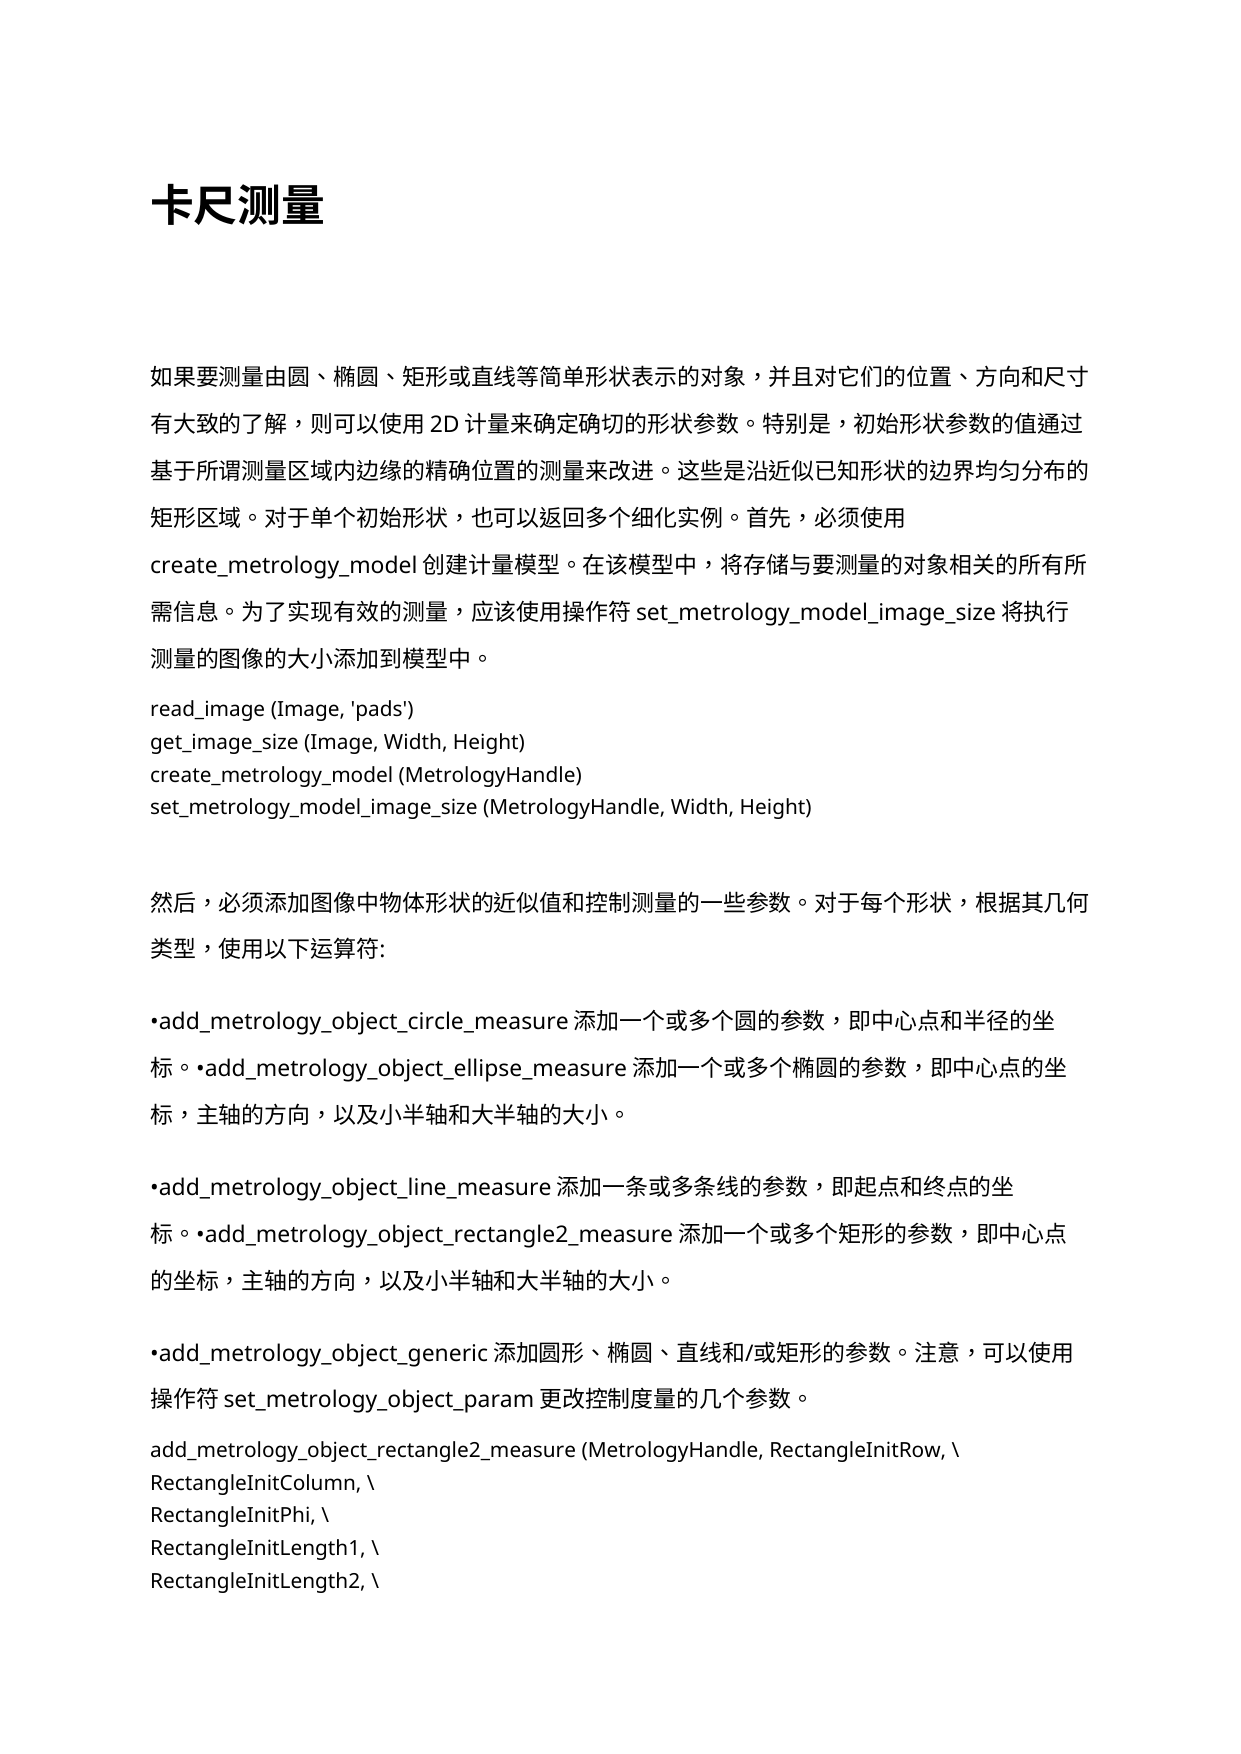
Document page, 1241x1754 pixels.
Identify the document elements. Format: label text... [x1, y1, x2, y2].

text 如果要测量由圆、椭圆、矩形或直线等简单形状表示的对象，并且对它们的位置、方向和尺寸有大致的了解，则可以使用2D计量来确定确切的形状参数。特别是，初始形状参数的值通过基于所谓测量区域内边缘的精确位置的测量来改进。这些是沿近似已知形状的边界均匀分布的矩形区域。对于单个初始形状，也可以返回多个细化实例。首先，必须使用create_metrology_model创建计量模型。在该模型中，将存储与要测量的对象相关的所有所需信息。为了实现有效的测量，应该使用操作符set_metrology_model_image_size将执行测量的图像的大小添加到模型中。 [150, 361, 1090, 674]
text 然后，必须添加图像中物体形状的近似值和控制测量的一些参数。对于每个形状，根据其几何类型，使用以下运算符: [150, 886, 1090, 964]
text •add_metrology_object_line_measure添加一条或多条线的参数，即起点和终点的坐标。•add_metrology_object_rectangle2_measure添加一个或多个矩形的参数，即中心点的坐标，主轴的方向，以及小半轴和大半轴的大小。 [150, 1171, 1090, 1296]
text •add_metrology_object_circle_measure添加一个或多个圆的参数，即中心点和半径的坐标。•add_metrology_object_ellipse_measure添加一个或多个椭圆的参数，即中心点的坐标，主轴的方向，以及小半轴和大半轴的大小。 [150, 1005, 1090, 1130]
subtitle 卡尺测量 [150, 175, 1090, 234]
text •add_metrology_object_generic添加圆形、椭圆、直线和/或矩形的参数。注意，可以使用操作符set_metrology_object_param更改控制度量的几个参数。 [150, 1336, 1090, 1414]
